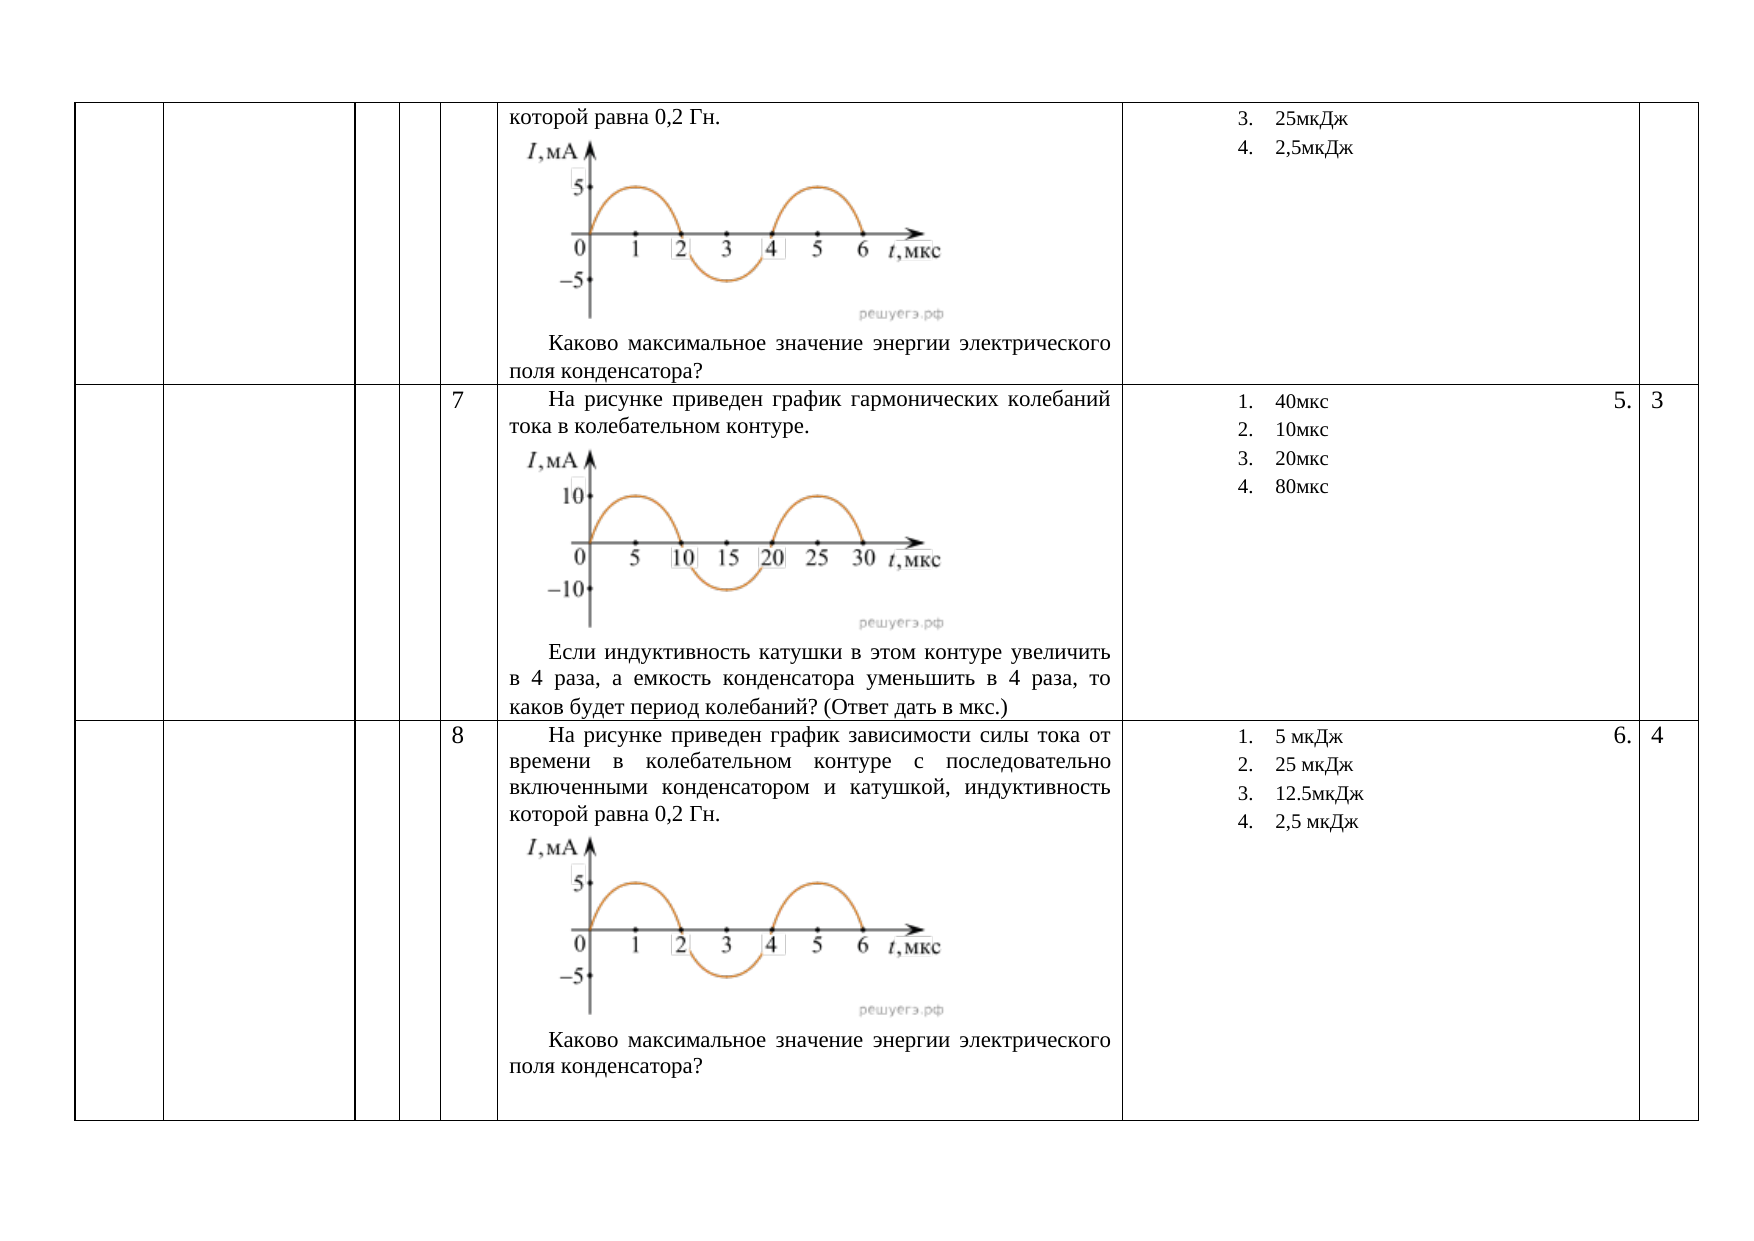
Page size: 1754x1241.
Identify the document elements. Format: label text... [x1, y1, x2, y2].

table_cell [356, 103, 399, 384]
table_cell [76, 721, 163, 1120]
table_cell [400, 103, 440, 384]
table_cell 8 [441, 721, 497, 1120]
table_cell [1123, 385, 1639, 719]
table_cell На рисунке приведен график гармонических колебаний тока в колебательном контуре. Если индуктивность катушки в этом контуре увеличить в 4 раза, а емкость конденсатора уменьшить в 4 раза, то каков будет период колебаний? (Ответ дать в мкс.) [498, 385, 1122, 719]
table_cell 4 [1640, 103, 1698, 384]
table_cell [76, 103, 163, 384]
picture [509, 438, 956, 639]
table_cell 3 [1640, 385, 1698, 719]
table_cell 2,5 мкДж [1123, 721, 1639, 1120]
table_cell [76, 385, 163, 719]
table_cell 2,5мкДж [1123, 103, 1639, 384]
picture [509, 826, 956, 1026]
table_cell [164, 721, 354, 1120]
table_cell 6 [441, 103, 497, 384]
table_cell [164, 103, 354, 384]
table_cell [400, 385, 440, 719]
table_cell [356, 385, 399, 719]
table_cell [356, 721, 399, 1120]
table_cell 7 [441, 385, 497, 719]
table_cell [498, 103, 1122, 384]
table_cell [164, 385, 354, 719]
table_cell 4 [1640, 721, 1698, 1120]
picture [509, 129, 956, 330]
table_cell [400, 721, 440, 1120]
